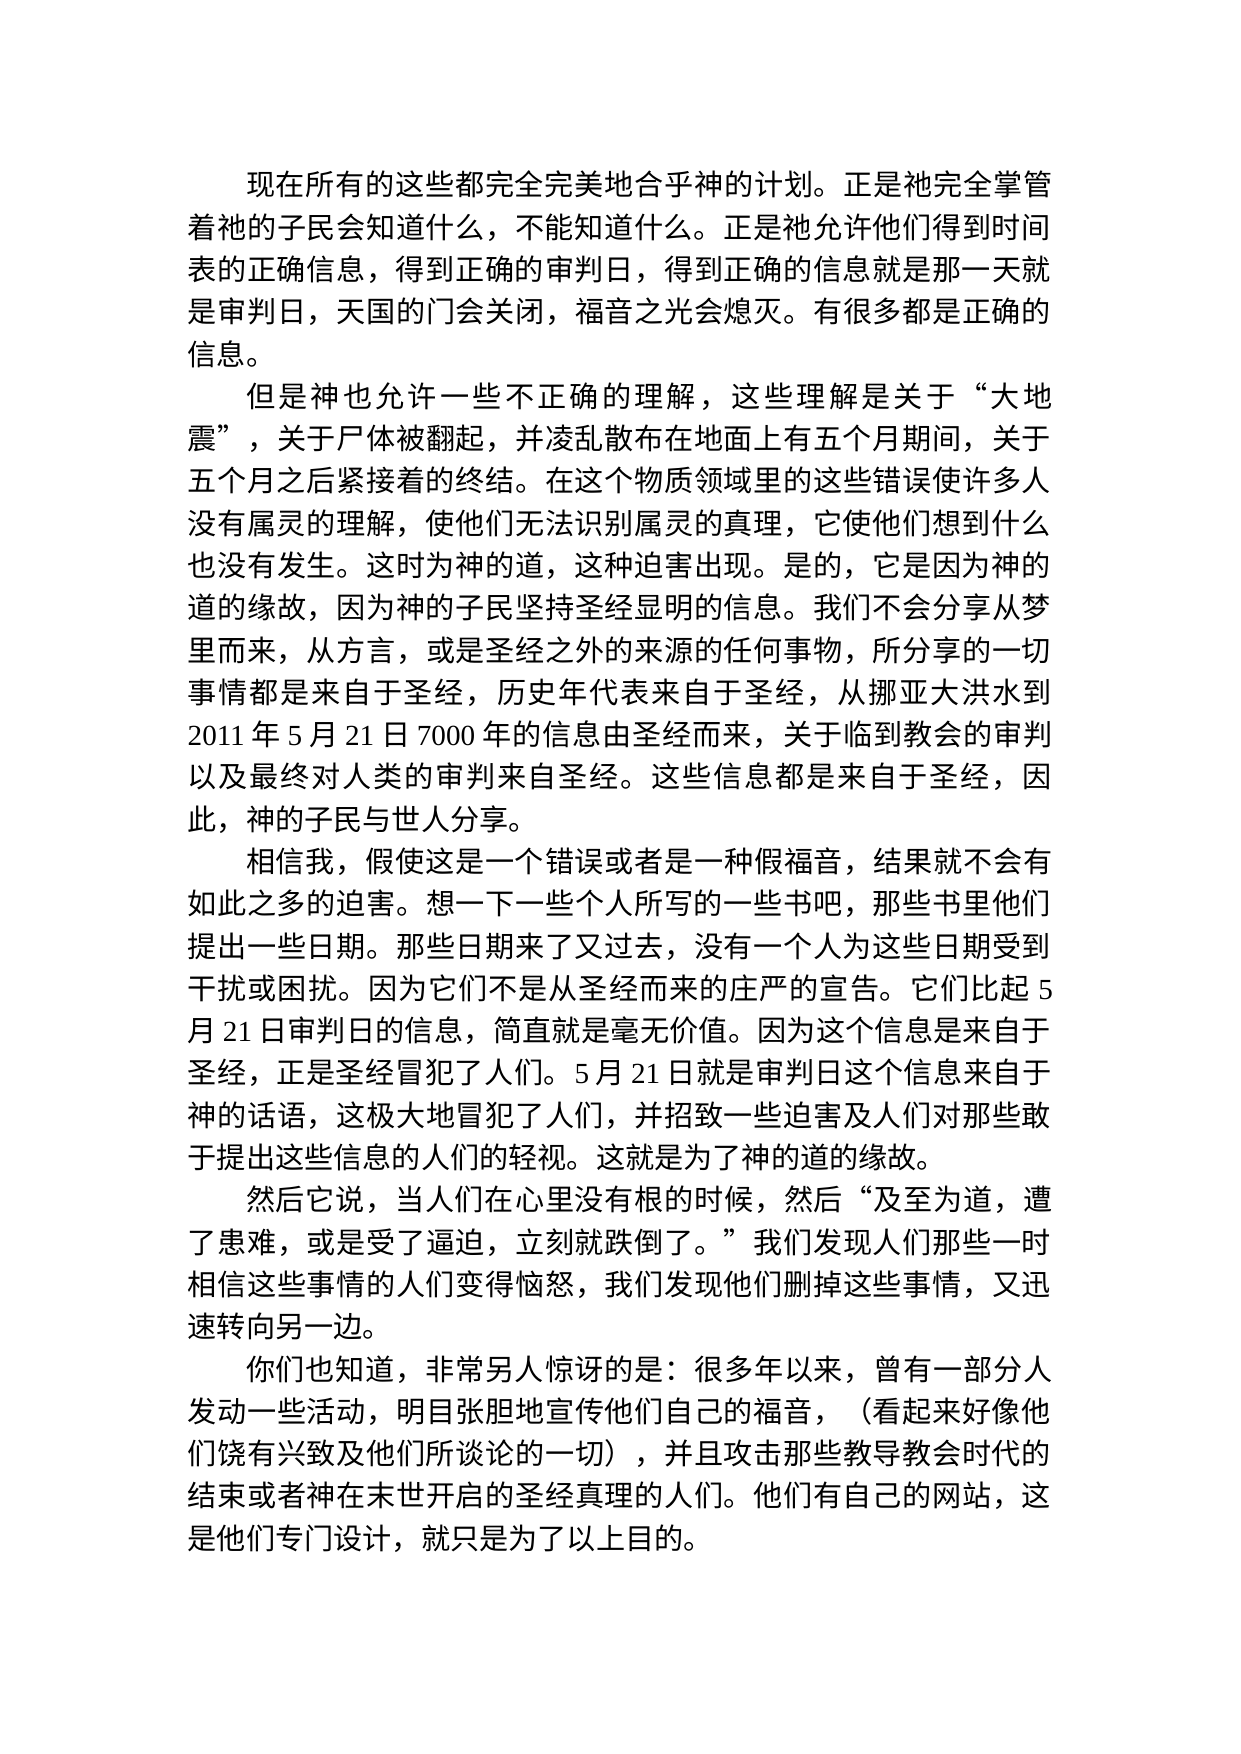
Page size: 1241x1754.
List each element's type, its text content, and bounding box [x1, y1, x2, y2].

text 但是神也允许一些不正确的理解，这些理解是关于“大地震”，关于尸体被翻起，并凌乱散布在地面上有五个月期间，关于五个月之后紧接着的终结。在这个物质领域里的这些错误使许多人没有属灵的理解，使他们无法识别属灵的真理，它使他们想到什么也没有发生。这时为神的道，这种迫害出现。是的，它是因为神的道的缘故，因为神的子民坚持圣经显明的信息。我们不会分享从梦里而来，从方言，或是圣经之外的来源的任何事物，所分享的一切事情都是来自于圣经，历史年代表来自于圣经，从挪亚大洪水到2011年5月21日7000年的信息由圣经而来，关于临到教会的审判以及最终对人类的审判来自圣经。这些信息都是来自于圣经，因此，神的子民与世人分享。 [187, 373, 1053, 839]
text 现在所有的这些都完全完美地合乎神的计划。正是祂完全掌管着祂的子民会知道什么，不能知道什么。正是祂允许他们得到时间表的正确信息，得到正确的审判日，得到正确的信息就是那一天就是审判日，天国的门会关闭，福音之光会熄灭。有很多都是正确的信息。 [187, 162, 1053, 373]
text 然后它说，当人们在心里没有根的时候，然后“及至为道，遭了患难，或是受了逼迫，立刻就跌倒了。”我们发现人们那些一时相信这些事情的人们变得恼怒，我们发现他们删掉这些事情，又迅速转向另一边。 [187, 1177, 1053, 1346]
text 你们也知道，非常另人惊讶的是：很多年以来，曾有一部分人发动一些活动，明目张胆地宣传他们自己的福音，（看起来好像他们饶有兴致及他们所谈论的一切），并且攻击那些教导教会时代的结束或者神在末世开启的圣经真理的人们。他们有自己的网站，这是他们专门设计，就只是为了以上目的。 [187, 1346, 1053, 1558]
text 相信我，假使这是一个错误或者是一种假福音，结果就不会有如此之多的迫害。想一下一些个人所写的一些书吧，那些书里他们提出一些日期。那些日期来了又过去，没有一个人为这些日期受到干扰或困扰。因为它们不是从圣经而来的庄严的宣告。它们比起5月21日审判日的信息，简直就是毫无价值。因为这个信息是来自于圣经，正是圣经冒犯了人们。5月21日就是审判日这个信息来自于神的话语，这极大地冒犯了人们，并招致一些迫害及人们对那些敢于提出这些信息的人们的轻视。这就是为了神的道的缘故。 [187, 839, 1053, 1177]
